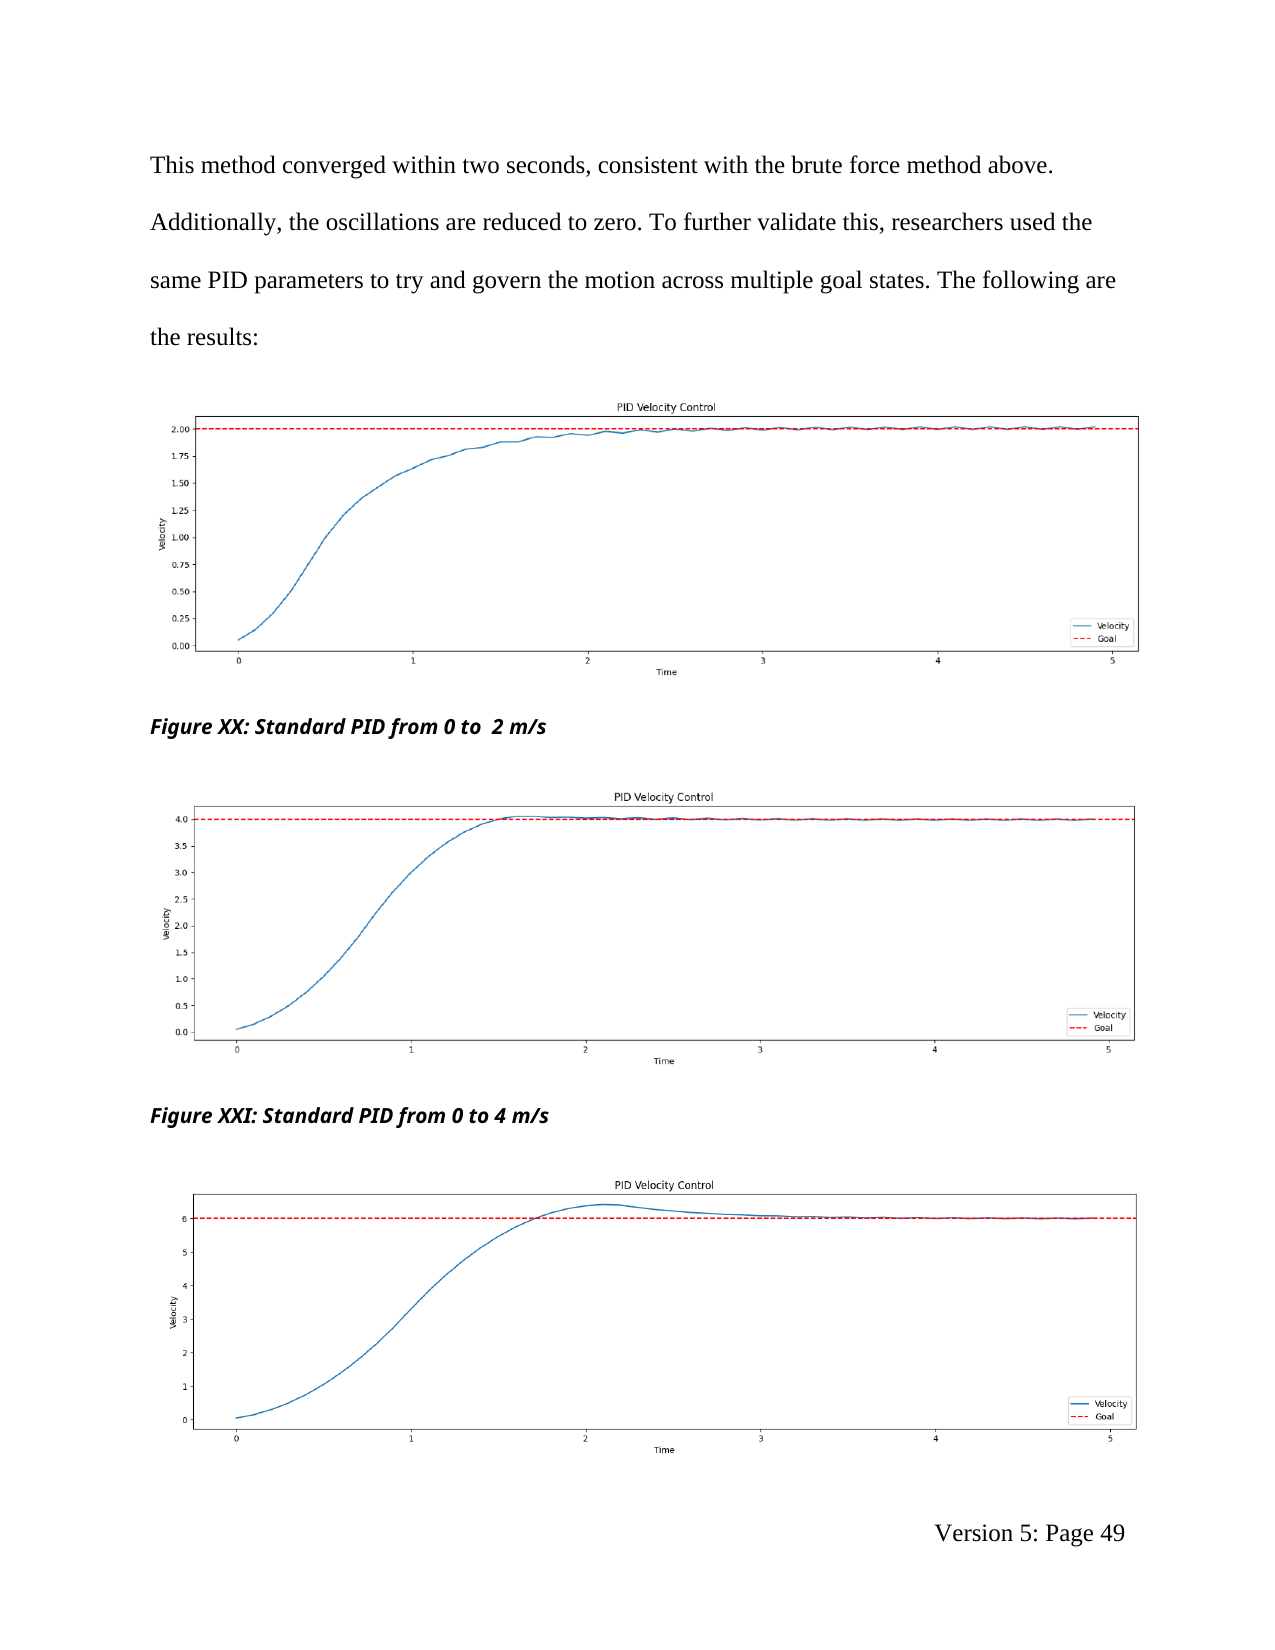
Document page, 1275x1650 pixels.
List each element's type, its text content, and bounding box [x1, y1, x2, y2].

text This method converged within two seconds, consistent with the brute force method above. Additionally, the oscillations are reduced to zero. To further validate this, researchers used the same PID parameters to try and govern the motion across multiple goal states. The following are the results: [150, 150, 1125, 351]
picture [150, 380, 1151, 684]
picture [150, 769, 1157, 1073]
picture [150, 1158, 1168, 1462]
